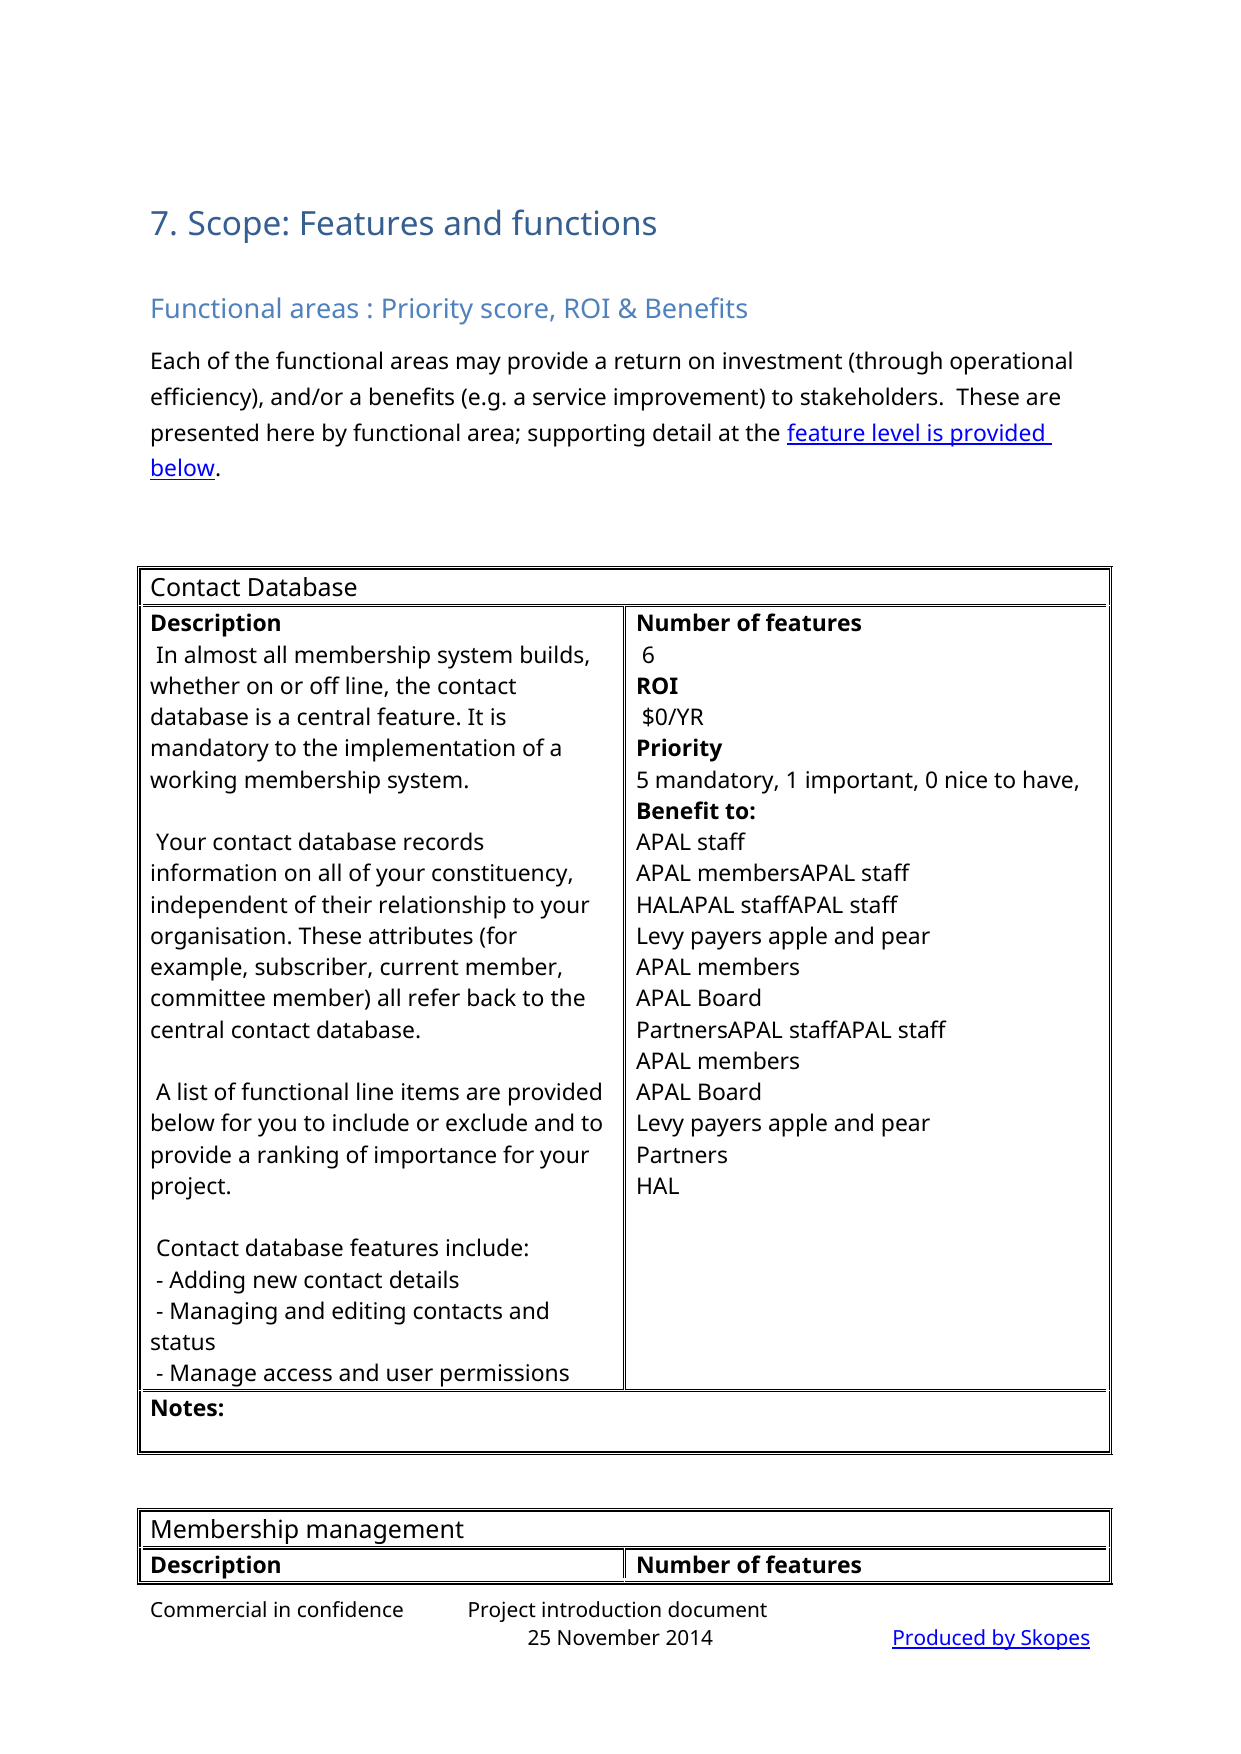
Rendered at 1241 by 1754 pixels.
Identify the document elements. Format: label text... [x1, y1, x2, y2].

table_cell Description In almost all membership system builds, whether on or off line, the contact database is a central feature. It is mandatory to the implementation of a working membership system. Your contact database records information on all of your constituency, independent of their relationship to your organisation. These attributes (for example, subscriber, current member, committee member) all refer back to the central contact database. A list of functional line items are provided below for you to include or exclude and to provide a ranking of importance for your project. Contact database features include: - Adding new contact details - Managing and editing contacts and status - Manage access and user permissions [141, 604, 623, 1388]
text Each of the functional areas may provide a return on investment (through operational efficiency), and/or a benefits (e.g. a service improvement) to stakeholders. These are presented here by functional area; supporting detail at the feature level is provided below. [150, 344, 1090, 484]
subtitle Functional areas : Priority score, ROI & Benefits [150, 290, 1090, 327]
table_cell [625, 1546, 1109, 1581]
table_cell Notes: [141, 1389, 1109, 1451]
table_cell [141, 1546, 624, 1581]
table_cell Number of features 6 ROI $0/YR Priority 5 mandatory, 1 important, 0 nice to have, Benefit to: APAL staff APAL membersAPAL staff HALAPAL staffAPAL staff Levy payers apple and pear APAL members APAL Board PartnersAPAL staffAPAL staff APAL members APAL Board Levy payers apple and pear Partners HAL [626, 604, 1109, 1388]
table_header Membership management [141, 1512, 1109, 1546]
subtitle Scope: Features and functions [150, 200, 1090, 245]
table_header Contact Database [141, 570, 1109, 604]
